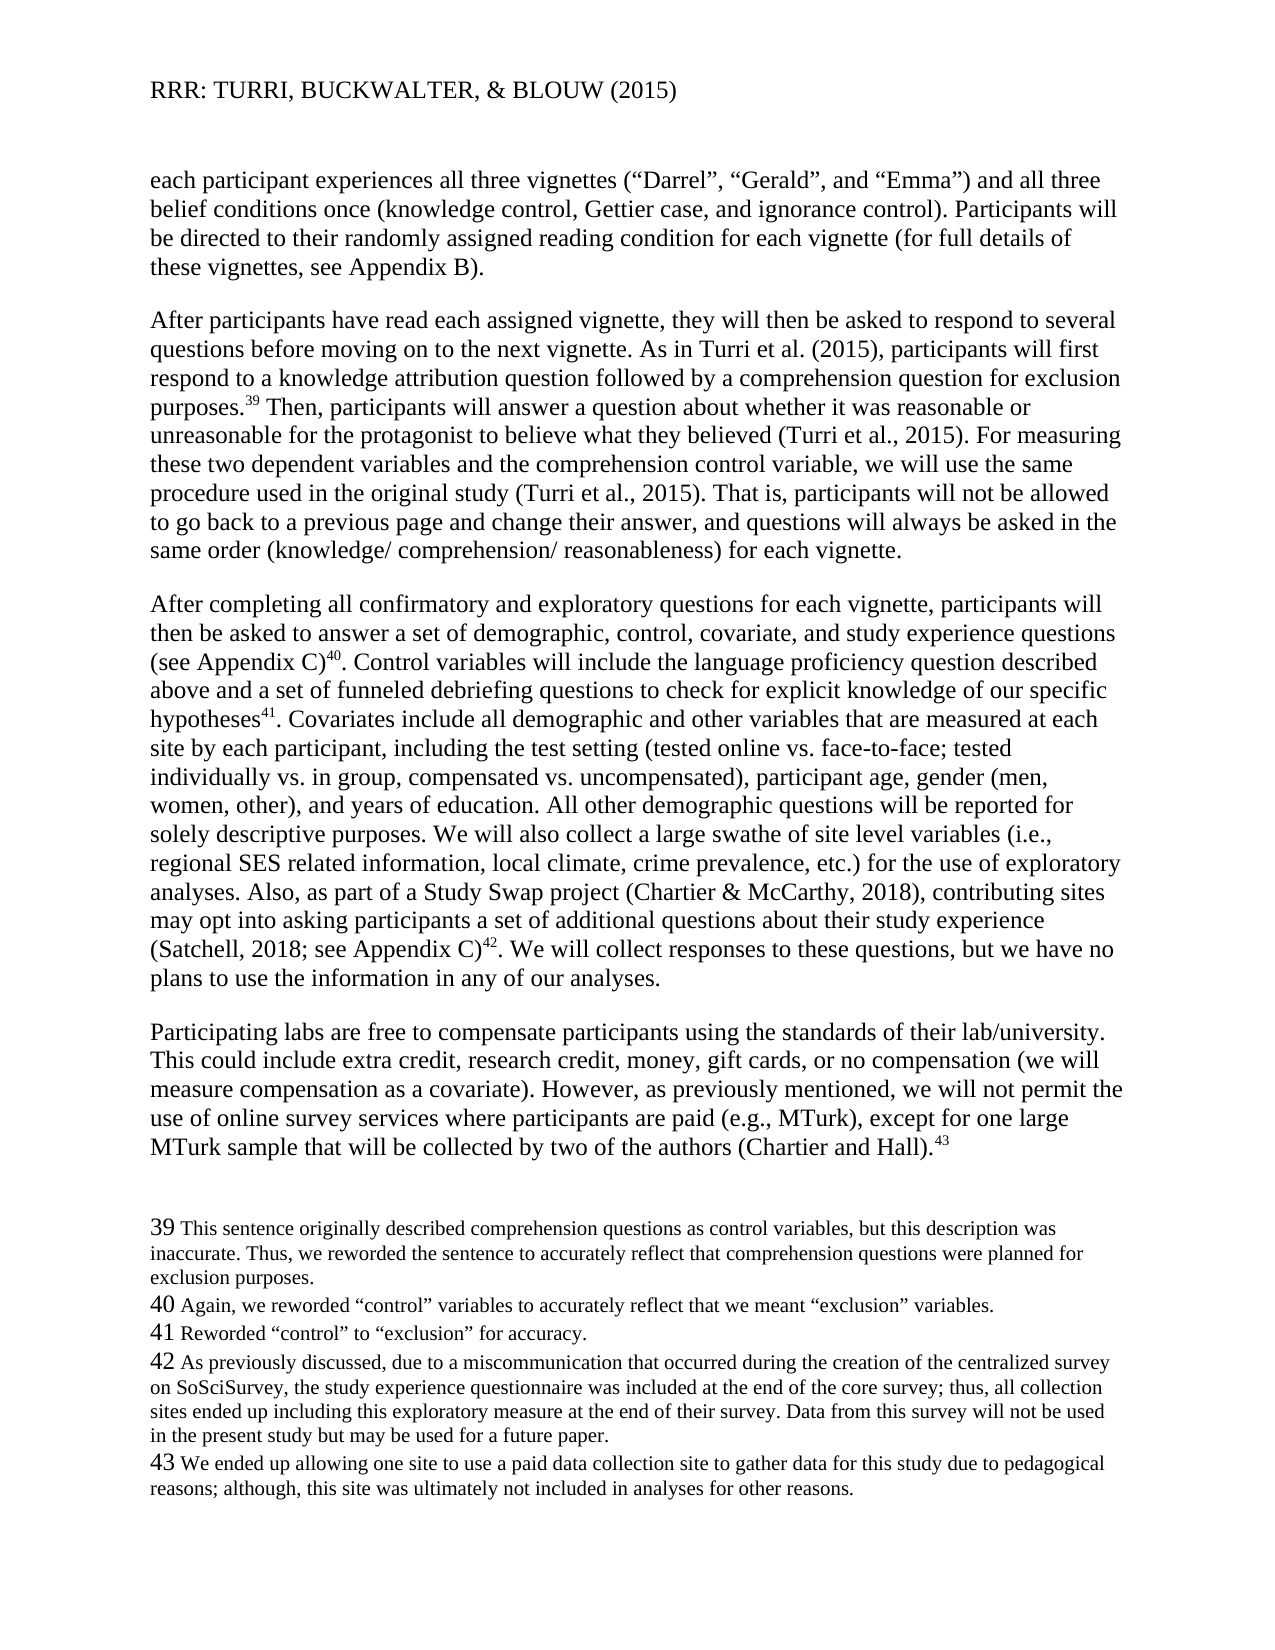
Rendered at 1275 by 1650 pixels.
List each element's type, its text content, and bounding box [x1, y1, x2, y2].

text After completing all confirmatory and exploratory questions for each vignette, participants will then be asked to answer a set of demographic, control, covariate, and study experience questions (see Appendix C). Control variables will include the language proficiency question described above and a set of funneled debriefing questions to check for explicit knowledge of our specific hypotheses. Covariates include all demographic and other variables that are measured at each site by each participant, including the test setting (tested online vs. face-to-face; tested individually vs. in group, compensated vs. uncompensated), participant age, gender (men, women, other), and years of education. All other demographic questions will be reported for solely descriptive purposes. We will also collect a large swathe of site level variables (i.e., regional SES related information, local climate, crime prevalence, etc.) for the use of exploratory analyses. Also, as part of a Study Swap project (Chartier & McCarthy, 2018), contributing sites may opt into asking participants a set of additional questions about their study experience (Satchell, 2018; see Appendix C). We will collect responses to these questions, but we have no plans to use the information in any of our analyses. [150, 589, 1125, 992]
text After participants have read each assigned vignette, they will then be asked to respond to several questions before moving on to the next vignette. As in Turri et al. (2015), participants will first respond to a knowledge attribution question followed by a comprehension question for exclusion purposes. Then, participants will answer a question about whether it was reasonable or unreasonable for the protagonist to believe what they believed (Turri et al., 2015). For measuring these two dependent variables and the comprehension control variable, we will use the same procedure used in the original study (Turri et al., 2015). That is, participants will not be allowed to go back to a previous page and change their answer, and questions will always be asked in the same order (knowledge/ comprehension/ reasonableness) for each vignette. [150, 305, 1125, 564]
text Participating labs are free to compensate participants using the standards of their lab/university. This could include extra credit, research credit, money, gift cards, or no compensation (we will measure compensation as a covariate). However, as previously mentioned, we will not permit the use of online survey services where participants are paid (e.g., MTurk), except for one large MTurk sample that will be collected by two of the authors (Chartier and Hall). [150, 1017, 1125, 1160]
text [150, 165, 1125, 280]
